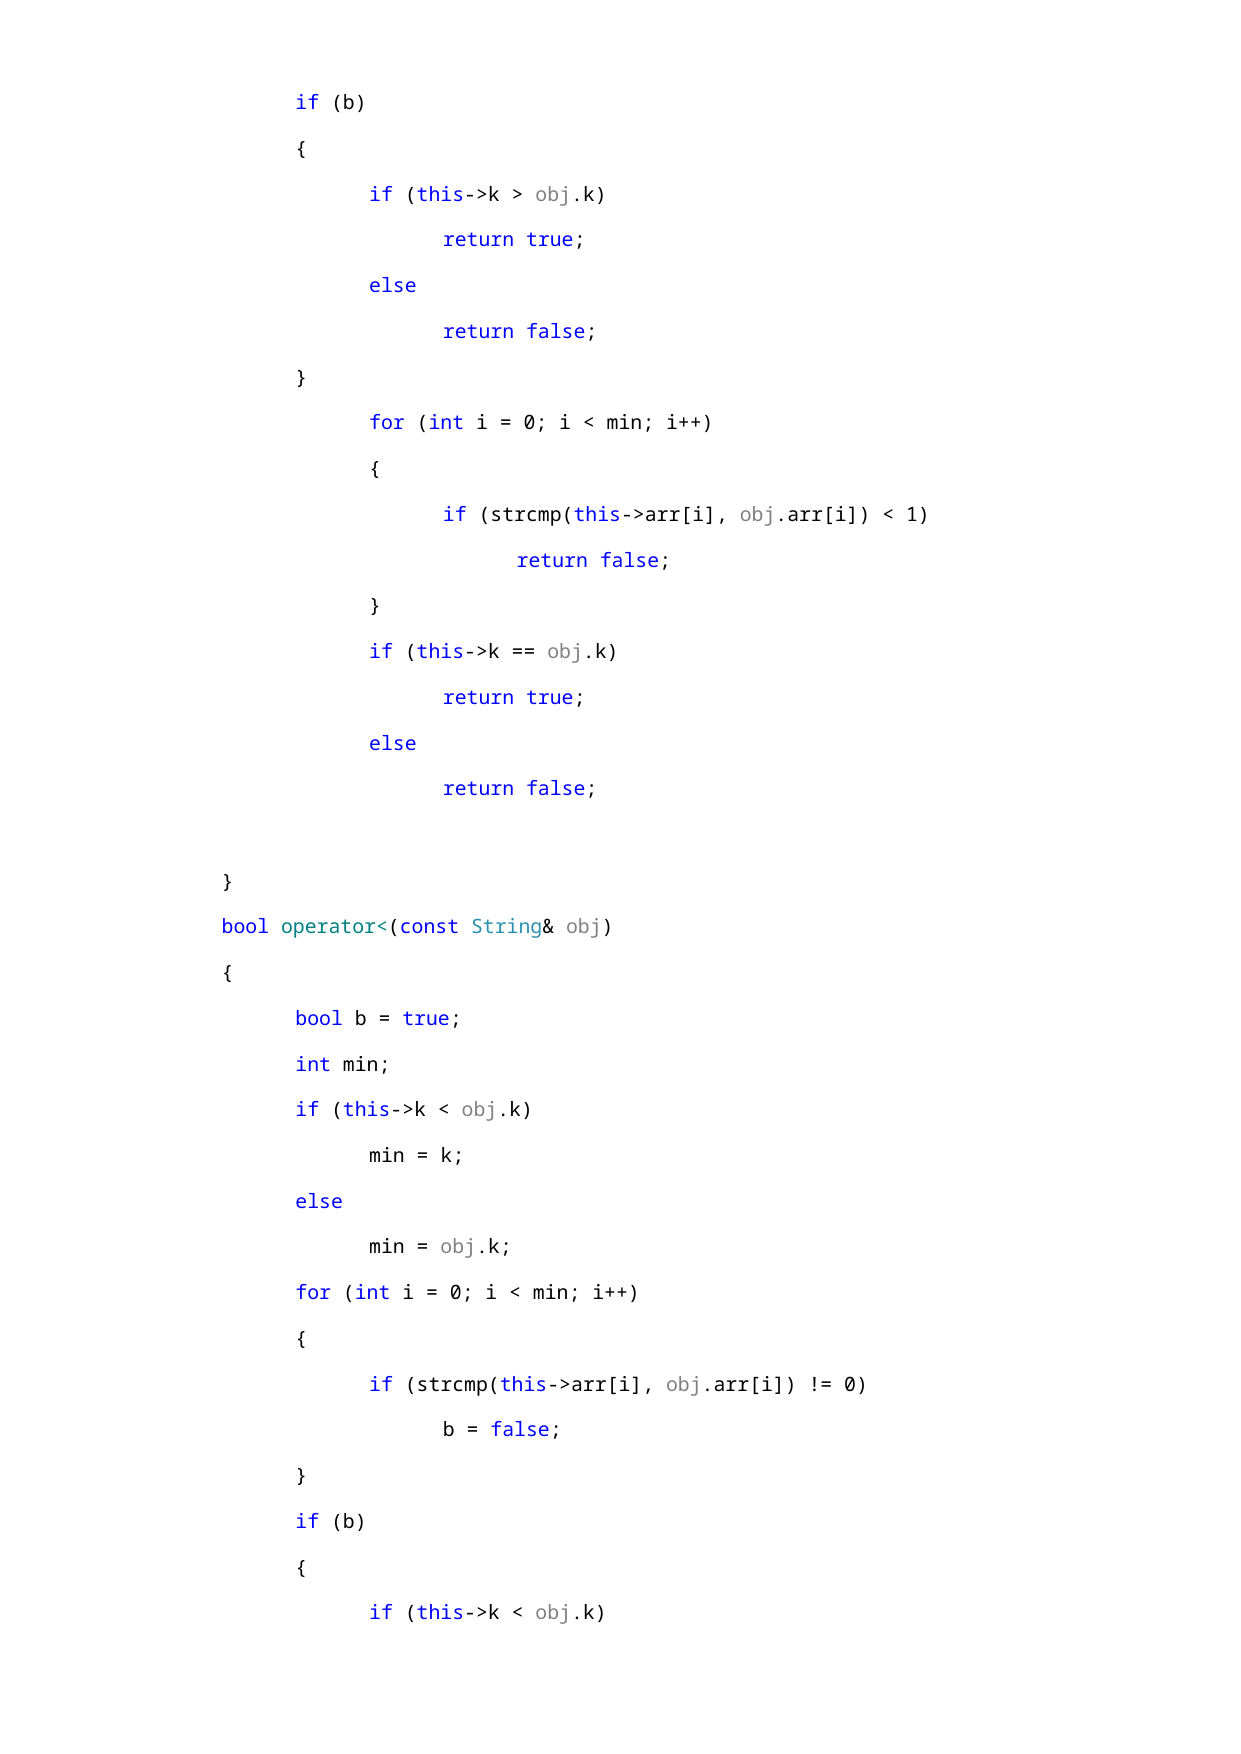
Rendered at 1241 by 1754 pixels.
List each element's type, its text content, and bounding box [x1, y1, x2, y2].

text return false; [148, 774, 1152, 801]
text bool operator<(const String& obj) [148, 913, 1152, 940]
text { [148, 454, 1152, 481]
text if (this->k < obj.k) [148, 1096, 1152, 1123]
text for (int i = 0; i < min; i++) [148, 1278, 1152, 1306]
text return false; [148, 317, 1152, 344]
text { [148, 134, 1152, 161]
text min = k; [148, 1141, 1152, 1168]
text else [148, 729, 1152, 756]
text min = obj.k; [148, 1233, 1152, 1260]
text if (strcmp(this->arr[i], obj.arr[i]) != 0) [148, 1370, 1152, 1397]
text } [148, 363, 1152, 390]
text } [148, 867, 1152, 894]
text if (b) [148, 88, 1152, 116]
text b = false; [148, 1416, 1152, 1443]
text if (this->k == obj.k) [148, 637, 1152, 664]
text return false; [148, 546, 1152, 573]
text bool b = true; [148, 1004, 1152, 1031]
text if (b) [148, 1507, 1152, 1534]
text { [148, 1324, 1152, 1351]
text } [148, 1461, 1152, 1488]
text { [148, 958, 1152, 985]
text return true; [148, 683, 1152, 710]
text if (strcmp(this->arr[i], obj.arr[i]) < 1) [148, 500, 1152, 527]
text { [148, 1553, 1152, 1580]
text for (int i = 0; i < min; i++) [148, 409, 1152, 436]
text } [148, 592, 1152, 618]
text if (this->k > obj.k) [148, 180, 1152, 207]
text else [148, 271, 1152, 298]
text else [148, 1187, 1152, 1214]
text if (this->k < obj.k) [148, 1599, 1152, 1626]
text int min; [148, 1050, 1152, 1077]
text return true; [148, 226, 1152, 253]
